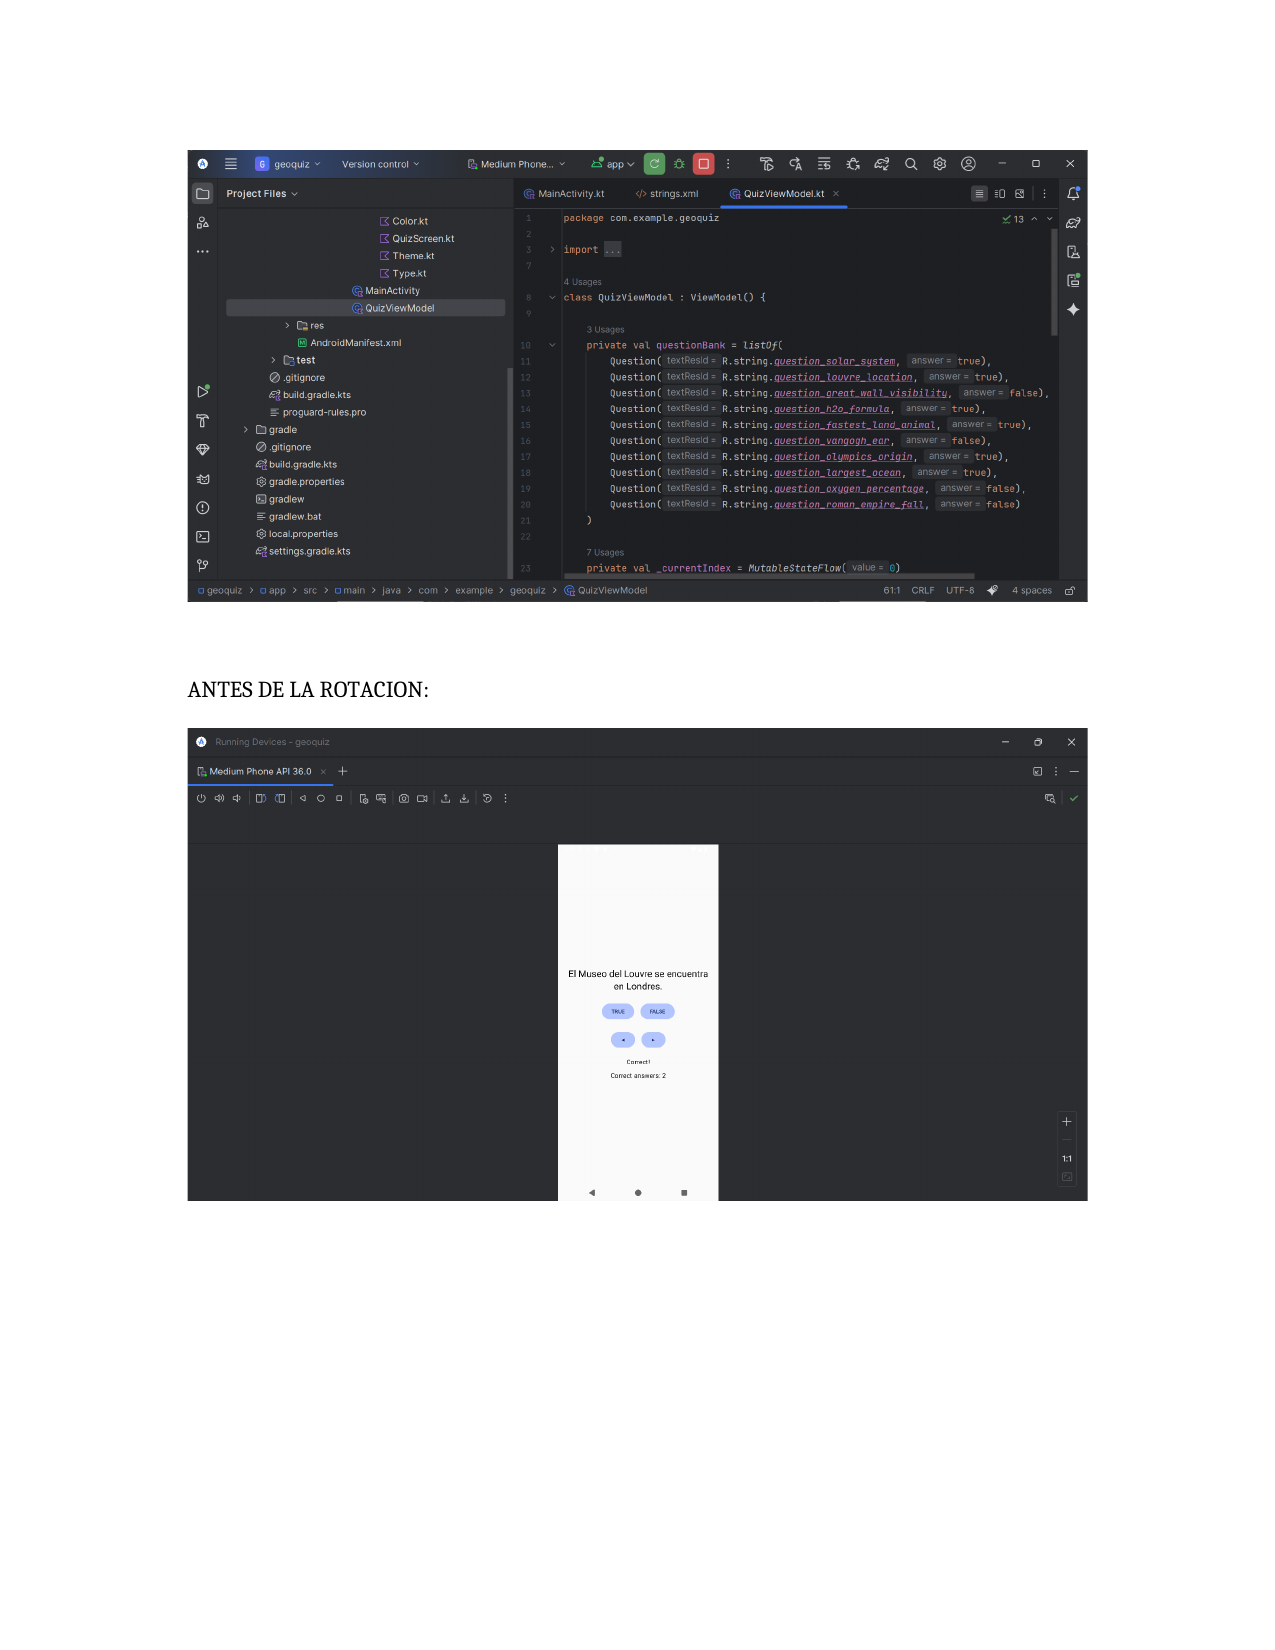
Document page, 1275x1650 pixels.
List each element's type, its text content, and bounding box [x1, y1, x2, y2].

picture [187, 150, 1088, 602]
text ANTES DE LA ROTACION: [187, 677, 1087, 703]
picture [187, 728, 1088, 1201]
